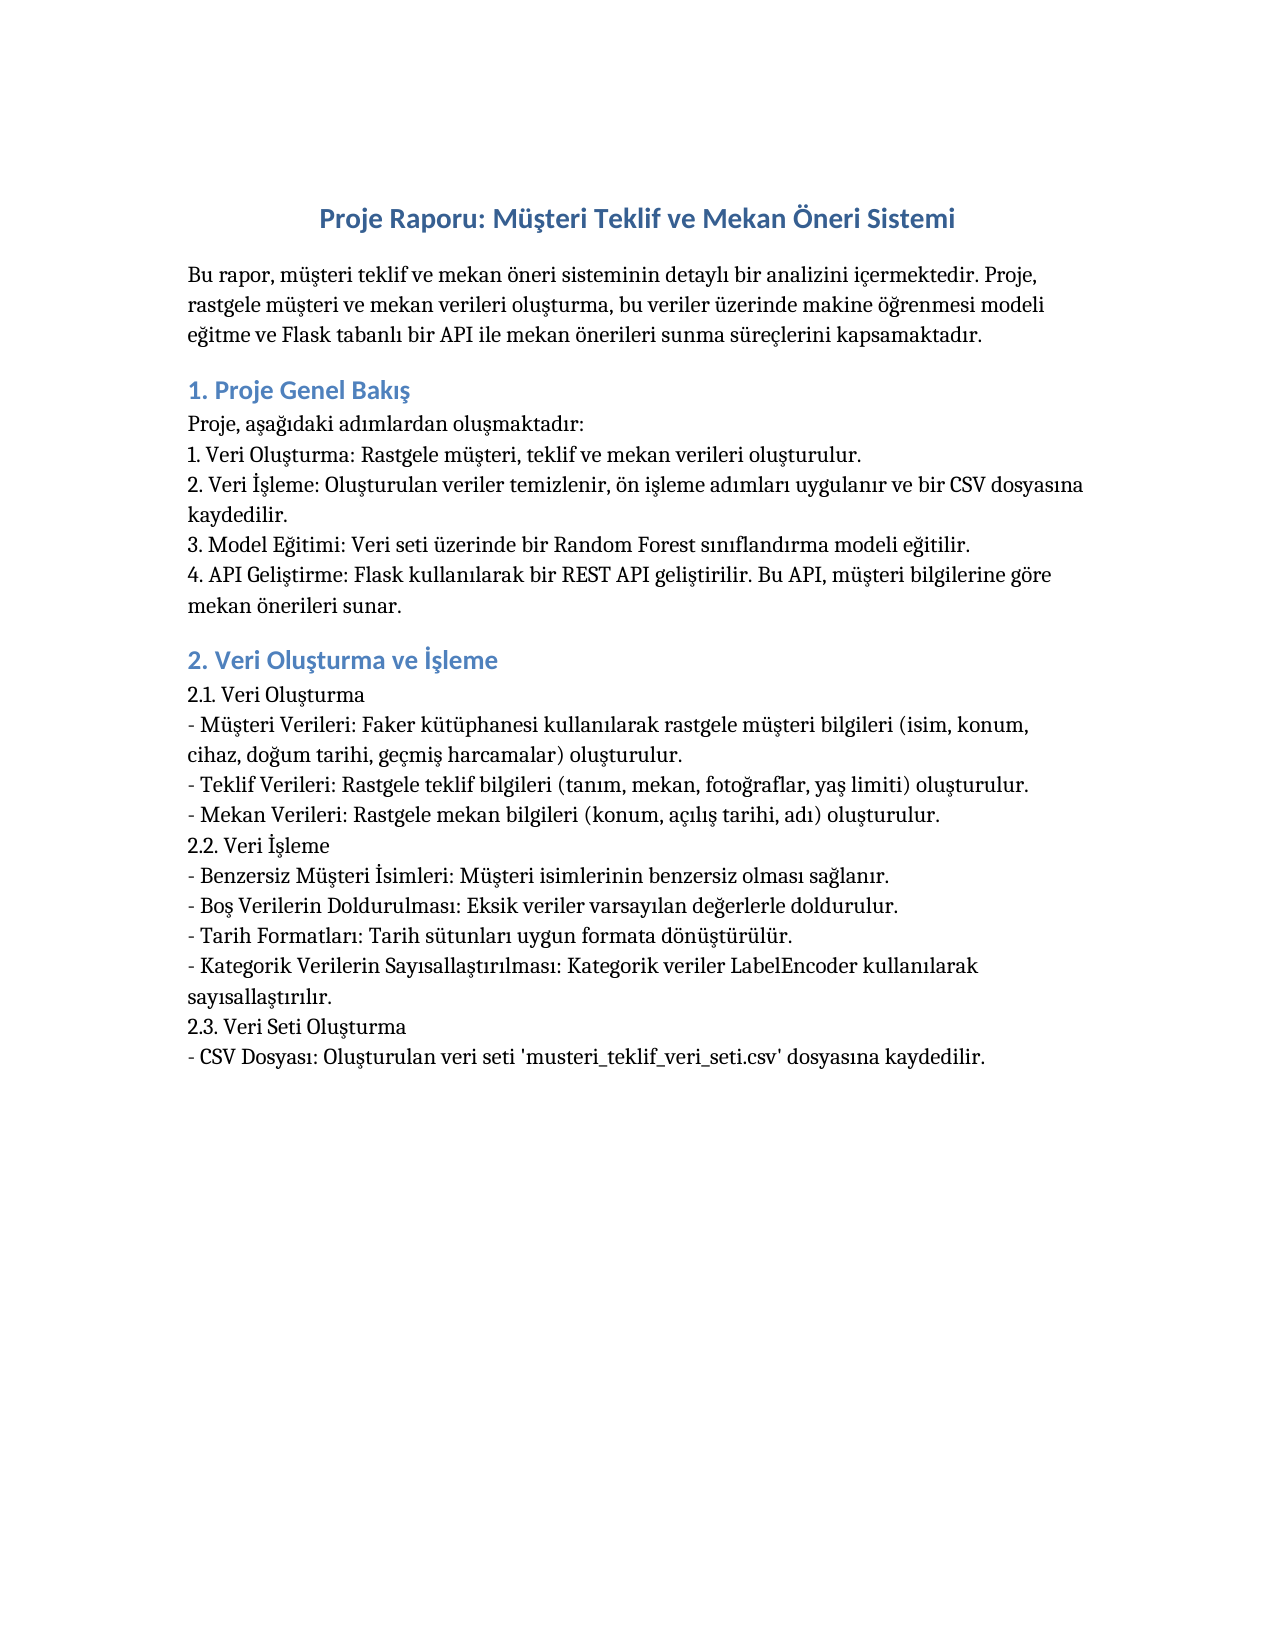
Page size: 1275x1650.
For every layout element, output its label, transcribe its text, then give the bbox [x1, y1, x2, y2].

subtitle 1. Proje Genel Bakış [187, 373, 1087, 406]
subtitle Bu rapor, müşteri teklif ve mekan öneri sisteminin detaylı bir analizini içermektedir. Proje, rastgele müşteri ve mekan verileri oluşturma, bu veriler üzerinde makine öğrenmesi modeli eğitme ve Flask tabanlı bir API ile mekan önerileri sunma süreçlerini kapsamaktadır. [187, 262, 1087, 348]
subtitle 2. Veri Oluşturma ve İşleme [187, 643, 1087, 676]
subtitle Proje Raporu: Müşteri Teklif ve Mekan Öneri Sistemi [187, 200, 1087, 236]
text Proje, aşağıdaki adımlardan oluşmaktadır: 1. Veri Oluşturma: Rastgele müşteri, teklif ve mekan verileri oluşturulur. 2. Veri İşleme: Oluşturulan veriler temizlenir, ön işleme adımları uygulanır ve bir CSV dosyasına kaydedilir. 3. Model Eğitimi: Veri seti üzerinde bir Random Forest sınıflandırma modeli eğitilir. 4. API Geliştirme: Flask kullanılarak bir REST API geliştirilir. Bu API, müşteri bilgilerine göre mekan önerileri sunar. [187, 411, 1087, 619]
text 2.1. Veri Oluşturma - Müşteri Verileri: Faker kütüphanesi kullanılarak rastgele müşteri bilgileri (isim, konum, cihaz, doğum tarihi, geçmiş harcamalar) oluşturulur. - Teklif Verileri: Rastgele teklif bilgileri (tanım, mekan, fotoğraflar, yaş limiti) oluşturulur. - Mekan Verileri: Rastgele mekan bilgileri (konum, açılış tarihi, adı) oluşturulur. 2.2. Veri İşleme - Benzersiz Müşteri İsimleri: Müşteri isimlerinin benzersiz olması sağlanır. - Boş Verilerin Doldurulması: Eksik veriler varsayılan değerlerle doldurulur. - Tarih Formatları: Tarih sütunları uygun formata dönüştürülür. - Kategorik Verilerin Sayısallaştırılması: Kategorik veriler LabelEncoder kullanılarak sayısallaştırılır. 2.3. Veri Seti Oluşturma - CSV Dosyası: Oluşturulan veri seti 'musteri_teklif_veri_seti.csv' dosyasına kaydedilir. [187, 681, 1087, 1070]
